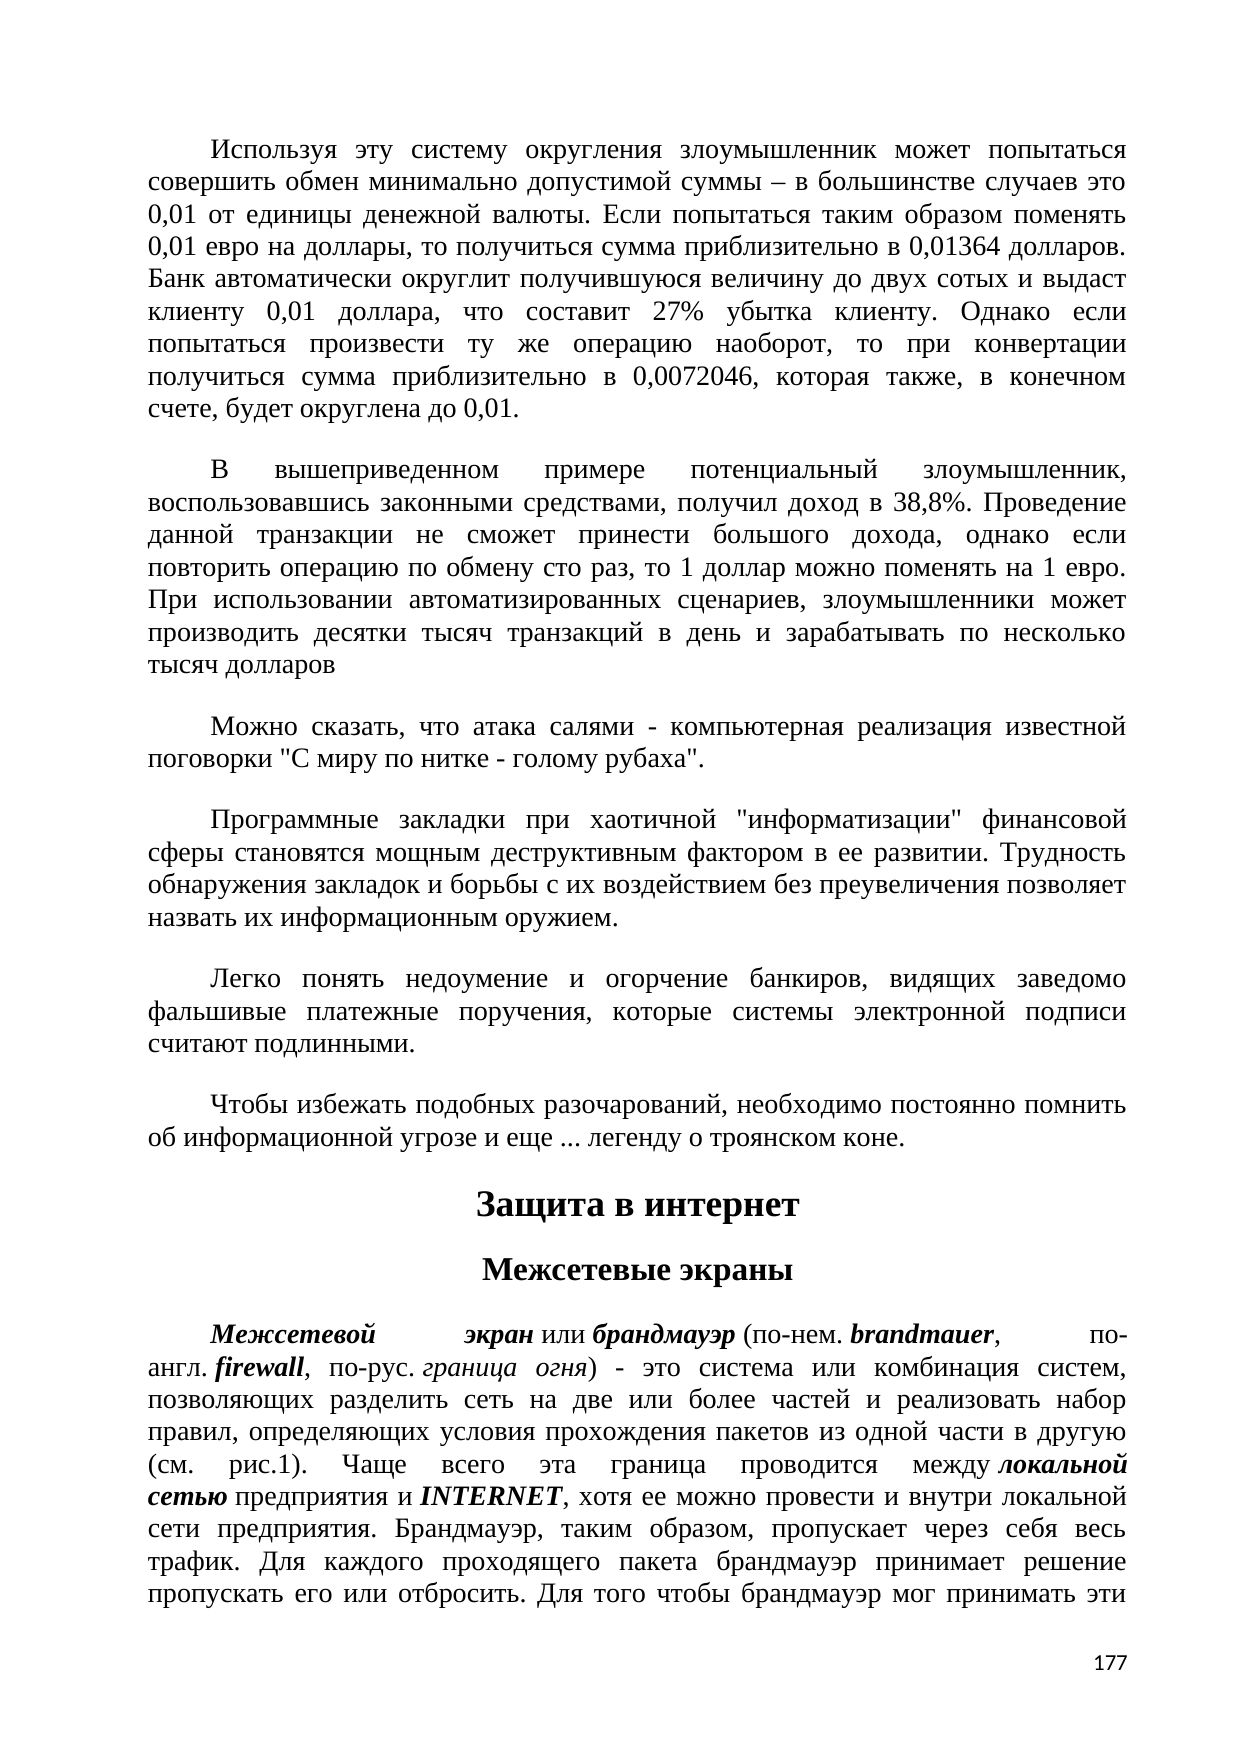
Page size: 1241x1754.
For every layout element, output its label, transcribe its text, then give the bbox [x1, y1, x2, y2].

text Легко понять недоумение и огорчение банкиров, видящих заведомо фальшивые платежные поручения, которые системы электронной подписи считают подлинными. [148, 961, 1128, 1058]
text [148, 1317, 1128, 1609]
text Чтобы избежать подобных разочарований, необходимо постоянно помнить об информационной угрозе и еще ... легенду о троянском коне. [148, 1088, 1128, 1152]
text Программные закладки при хаотичной "информатизации" финансовой сферы становятся мощным деструктивным фактором в ее развитии. Трудность обнаружения закладок и борьбы с их воздействием без преувеличения позволяет назвать их информационным оружием. [148, 802, 1128, 932]
subtitle Защита в интернет [148, 1182, 1128, 1225]
text Можно сказать, что атака салями - компьютерная реализация известной поговорки "С миру по нитке - голому рубаха". [148, 708, 1128, 773]
subtitle Межсетевые экраны [148, 1250, 1128, 1288]
text В вышеприведенном примере потенциальный злоумышленник, воспользовавшись законными средствами, получил доход в 38,8%. Проведение данной транзакции не сможет принести большого дохода, однако если повторить операцию по обмену сто раз, то 1 доллар можно поменять на 1 евро. При использовании автоматизированных сценариев, злоумышленники может производить десятки тысяч транзакций в день и зарабатывать по несколько тысяч долларов [148, 453, 1128, 679]
text Используя эту систему округления злоумышленник может попытаться совершить обмен минимально допустимой суммы – в большинстве случаев это 0,01 от единицы денежной валюты. Если попытаться таким образом поменять 0,01 евро на доллары, то получиться сумма приблизительно в 0,01364 долларов. Банк автоматически округлит получившуюся величину до двух сотых и выдаст клиенту 0,01 доллара, что составит 27% убытка клиенту. Однако если попытаться произвести ту же операцию наоборот, то при конвертации получиться сумма приблизительно в 0,0072046, которая также, в конечном счете, будет округлена до 0,01. [148, 132, 1128, 423]
